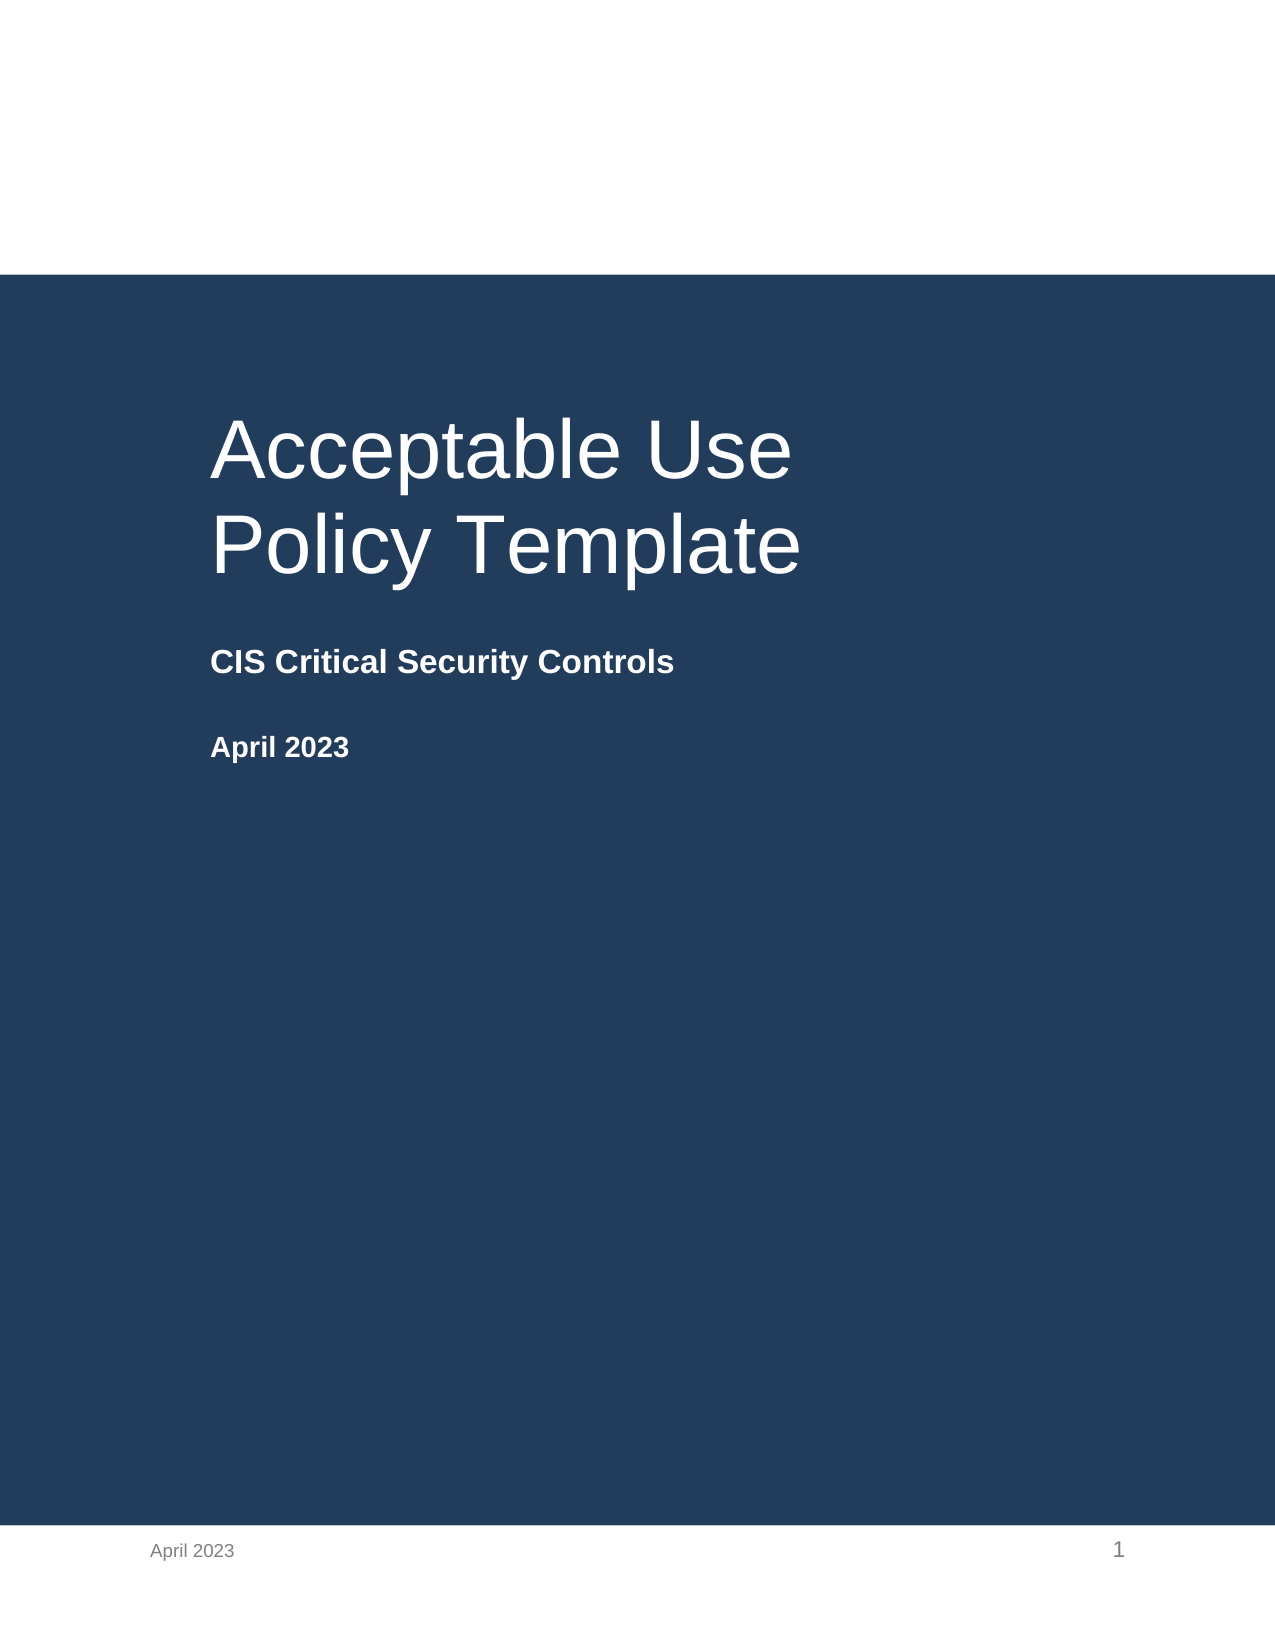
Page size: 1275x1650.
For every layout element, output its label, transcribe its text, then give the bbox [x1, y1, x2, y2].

text April 2023 [210, 730, 1125, 764]
text CIS Critical Security Controls [210, 642, 1125, 680]
text Acceptable Use Policy Template [210, 400, 1125, 592]
picture [0, 0, 1275, 1650]
